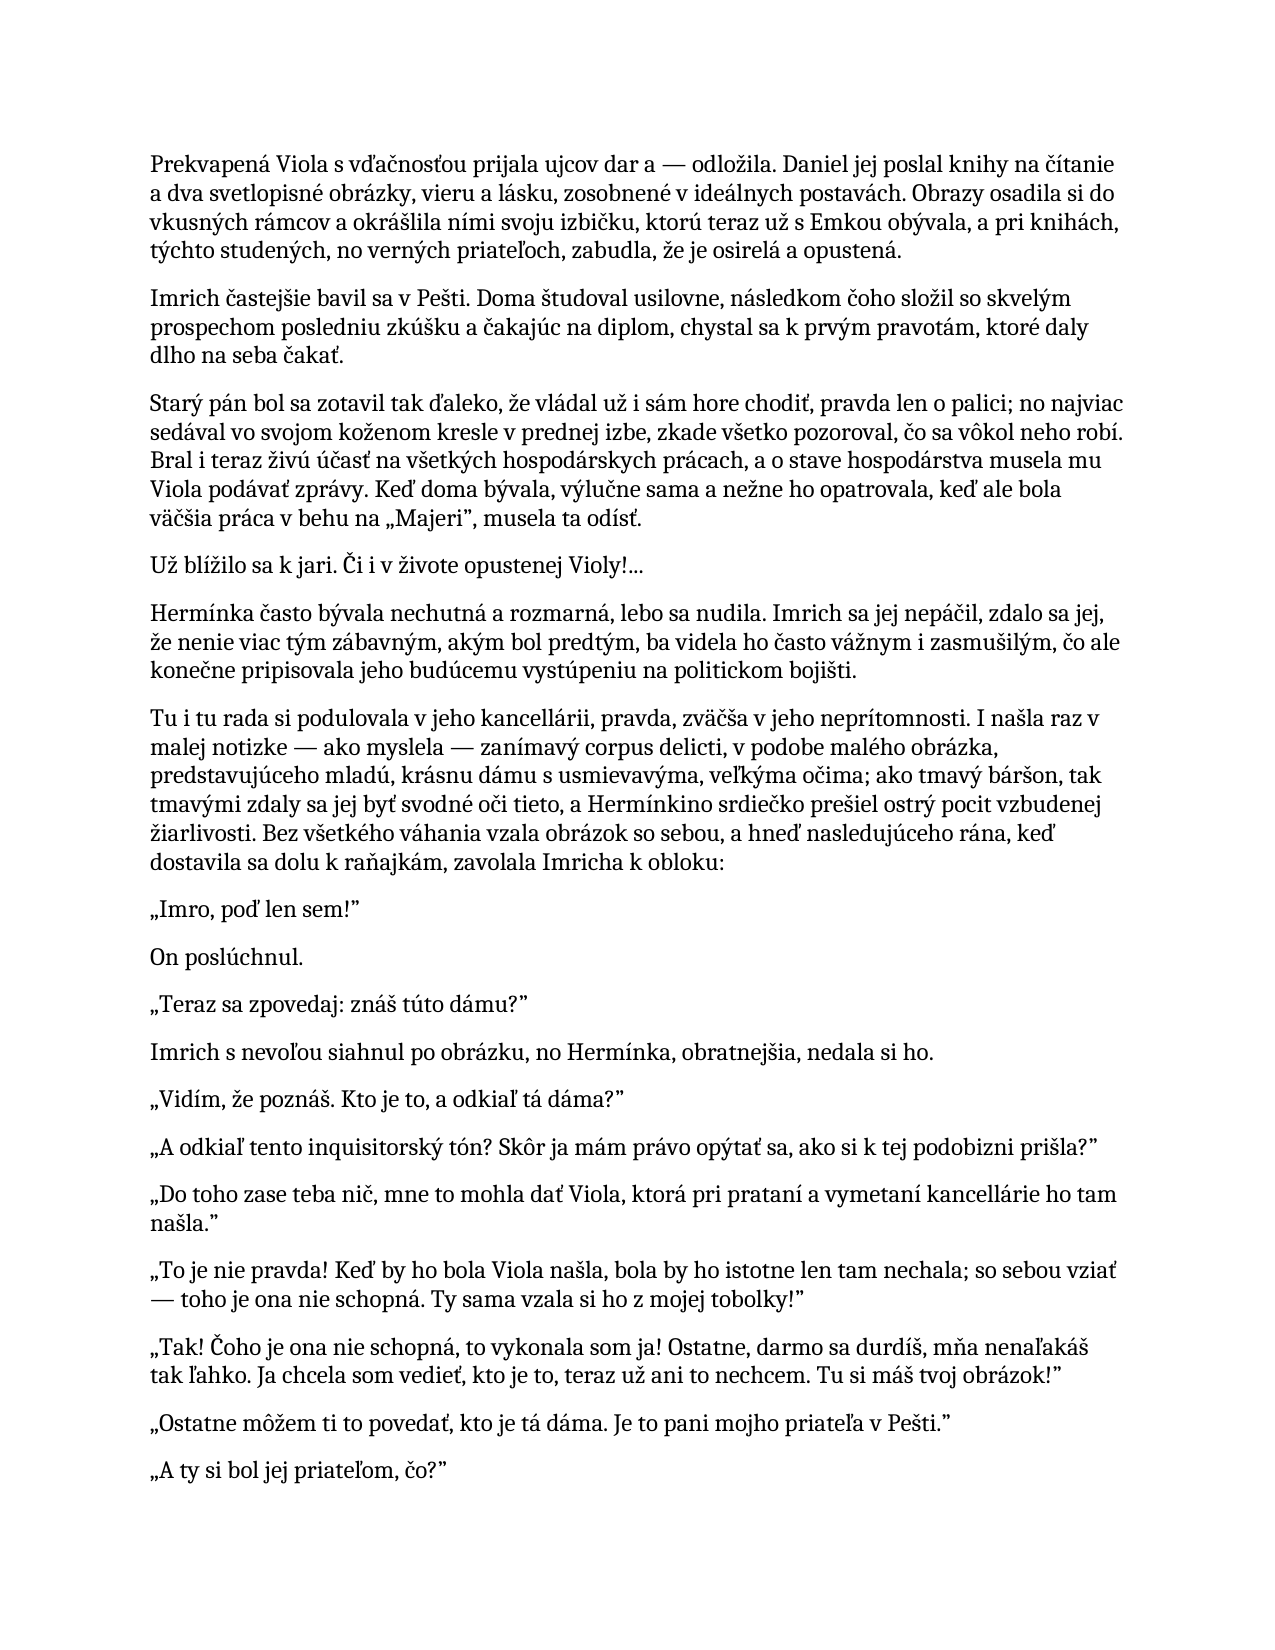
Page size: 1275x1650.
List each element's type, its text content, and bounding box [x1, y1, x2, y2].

text „Imro, poď len sem!” [150, 895, 1125, 924]
text „Ostatne môžem ti to povedať, kto je tá dáma. Je to pani mojho priateľa v Pešti.” [150, 1409, 1125, 1437]
text Hermínka často bývala nechutná a rozmarná, lebo sa nudila. Imrich sa jej nepáčil, zdalo sa jej, že nenie viac tým zábavným, akým bol predtým, ba videla ho často vážnym i zasmušilým, čo ale konečne pripisovala jeho budúcemu vystúpeniu na politickom bojišti. [150, 599, 1125, 685]
text Prekvapená Viola s vďačnosťou prijala ujcov dar a — odložila. Daniel jej poslal knihy na čítanie a dva svetlopisné obrázky, vieru a lásku, zosobnené v ideálnych postavách. Obrazy osadila si do vkusných rámcov a okrášlila ními svoju izbičku, ktorú teraz už s Emkou obývala, a pri knihách, týchto studených, no verných priateľoch, zabudla, že je osirelá a opustená. [150, 150, 1125, 265]
text „A odkiaľ tento inquisitorský tón? Skôr ja mám právo opýtať sa, ako si k tej podobizni prišla?” [150, 1132, 1125, 1161]
text Imrich s nevoľou siahnul po obrázku, no Hermínka, obratnejšia, nedala si ho. [150, 1037, 1125, 1066]
text „Do toho zase teba nič, mne to mohla dať Viola, ktorá pri prataní a vymetaní kancellárie ho tam našla.” [150, 1180, 1125, 1237]
text „Vidím, že poznáš. Kto je to, a odkiaľ tá dáma?” [150, 1085, 1125, 1114]
text Už blížilo sa k jari. Či i v živote opustenej Violy!... [150, 551, 1125, 580]
text „A ty si bol jej priateľom, čo?” [150, 1456, 1125, 1485]
text „Tak! Čoho je ona nie schopná, to vykonala som ja! Ostatne, darmo sa durdíš, mňa nenaľakáš tak ľahko. Ja chcela som vedieť, kto je to, teraz už ani to nechcem. Tu si máš tvoj obrázok!” [150, 1332, 1125, 1390]
text „To je nie pravda! Keď by ho bola Viola našla, bola by ho istotne len tam nechala; so sebou vziať — toho je ona nie schopná. Ty sama vzala si ho z mojej tobolky!” [150, 1256, 1125, 1314]
text „Teraz sa zpovedaj: znáš túto dámu?” [150, 990, 1125, 1019]
text Imrich častejšie bavil sa v Pešti. Doma študoval usilovne, následkom čoho složil so skvelým prospechom posledniu zkúšku a čakajúc na diplom, chystal sa k prvým pravotám, ktoré daly dlho na seba čakať. [150, 284, 1125, 370]
text Starý pán bol sa zotavil tak ďaleko, že vládal už i sám hore chodiť, pravda len o palici; no najviac sedával vo svojom koženom kresle v prednej izbe, zkade všetko pozoroval, čo sa vôkol neho robí. Bral i teraz živú účasť na všetkých hospodárskych prácach, a o stave hospodárstva musela mu Viola podávať zprávy. Keď doma bývala, výlučne sama a nežne ho opatrovala, keď ale bola väčšia práca v behu na „Majeri”, musela ta odísť. [150, 389, 1125, 532]
text Tu i tu rada si podulovala v jeho kancellárii, pravda, zväčša v jeho neprítomnosti. I našla raz v malej notizke — ako myslela — zanímavý corpus delicti, v podobe malého obrázka, predstavujúceho mladú, krásnu dámu s usmievavýma, veľkýma očima; ako tmavý báršon, tak tmavými zdaly sa jej byť svodné oči tieto, a Hermínkino srdiečko prešiel ostrý pocit vzbudenej žiarlivosti. Bez všetkého váhania vzala obrázok so sebou, a hneď nasledujúceho rána, keď dostavila sa dolu k raňajkám, zavolala Imricha k obloku: [150, 704, 1125, 876]
text On poslúchnul. [150, 942, 1125, 971]
